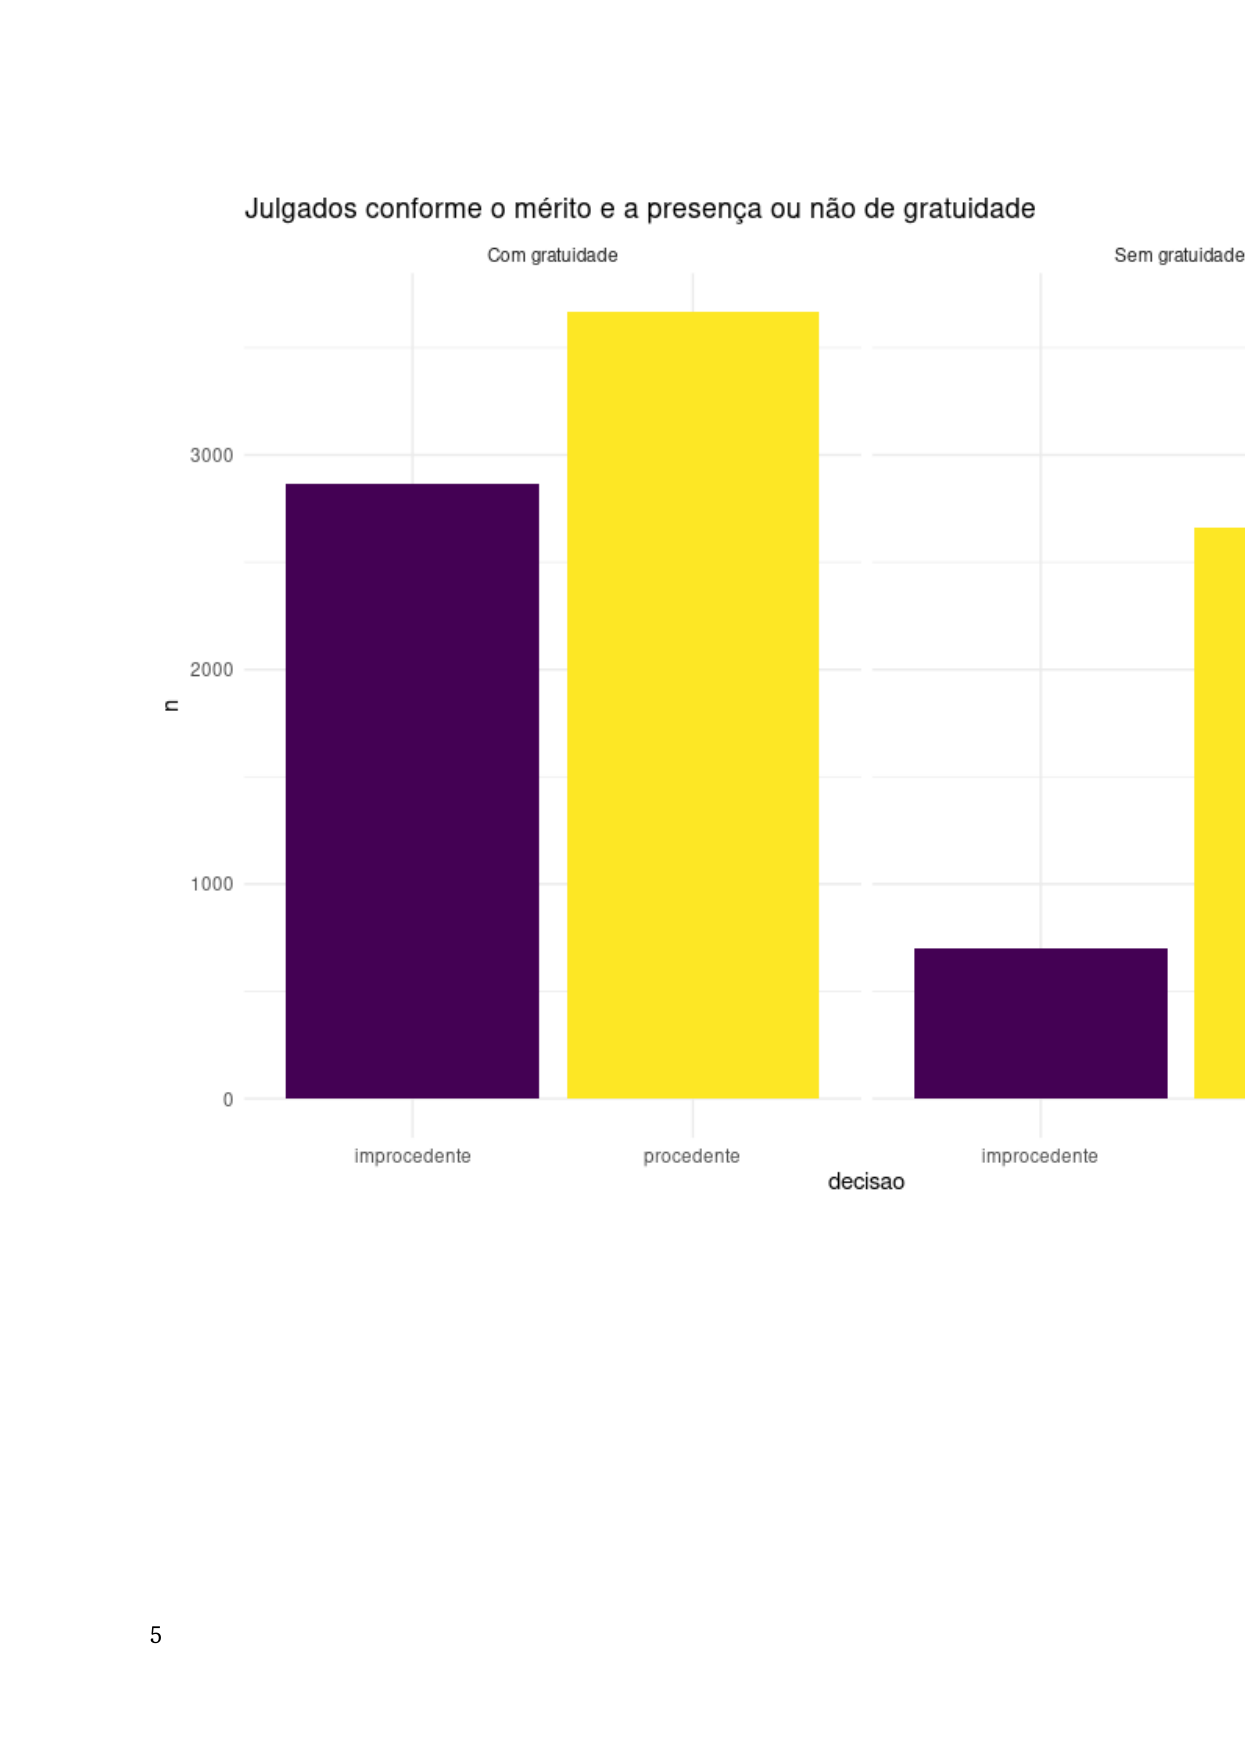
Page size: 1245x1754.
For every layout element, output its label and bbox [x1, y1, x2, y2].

picture [150, 187, 1245, 1238]
